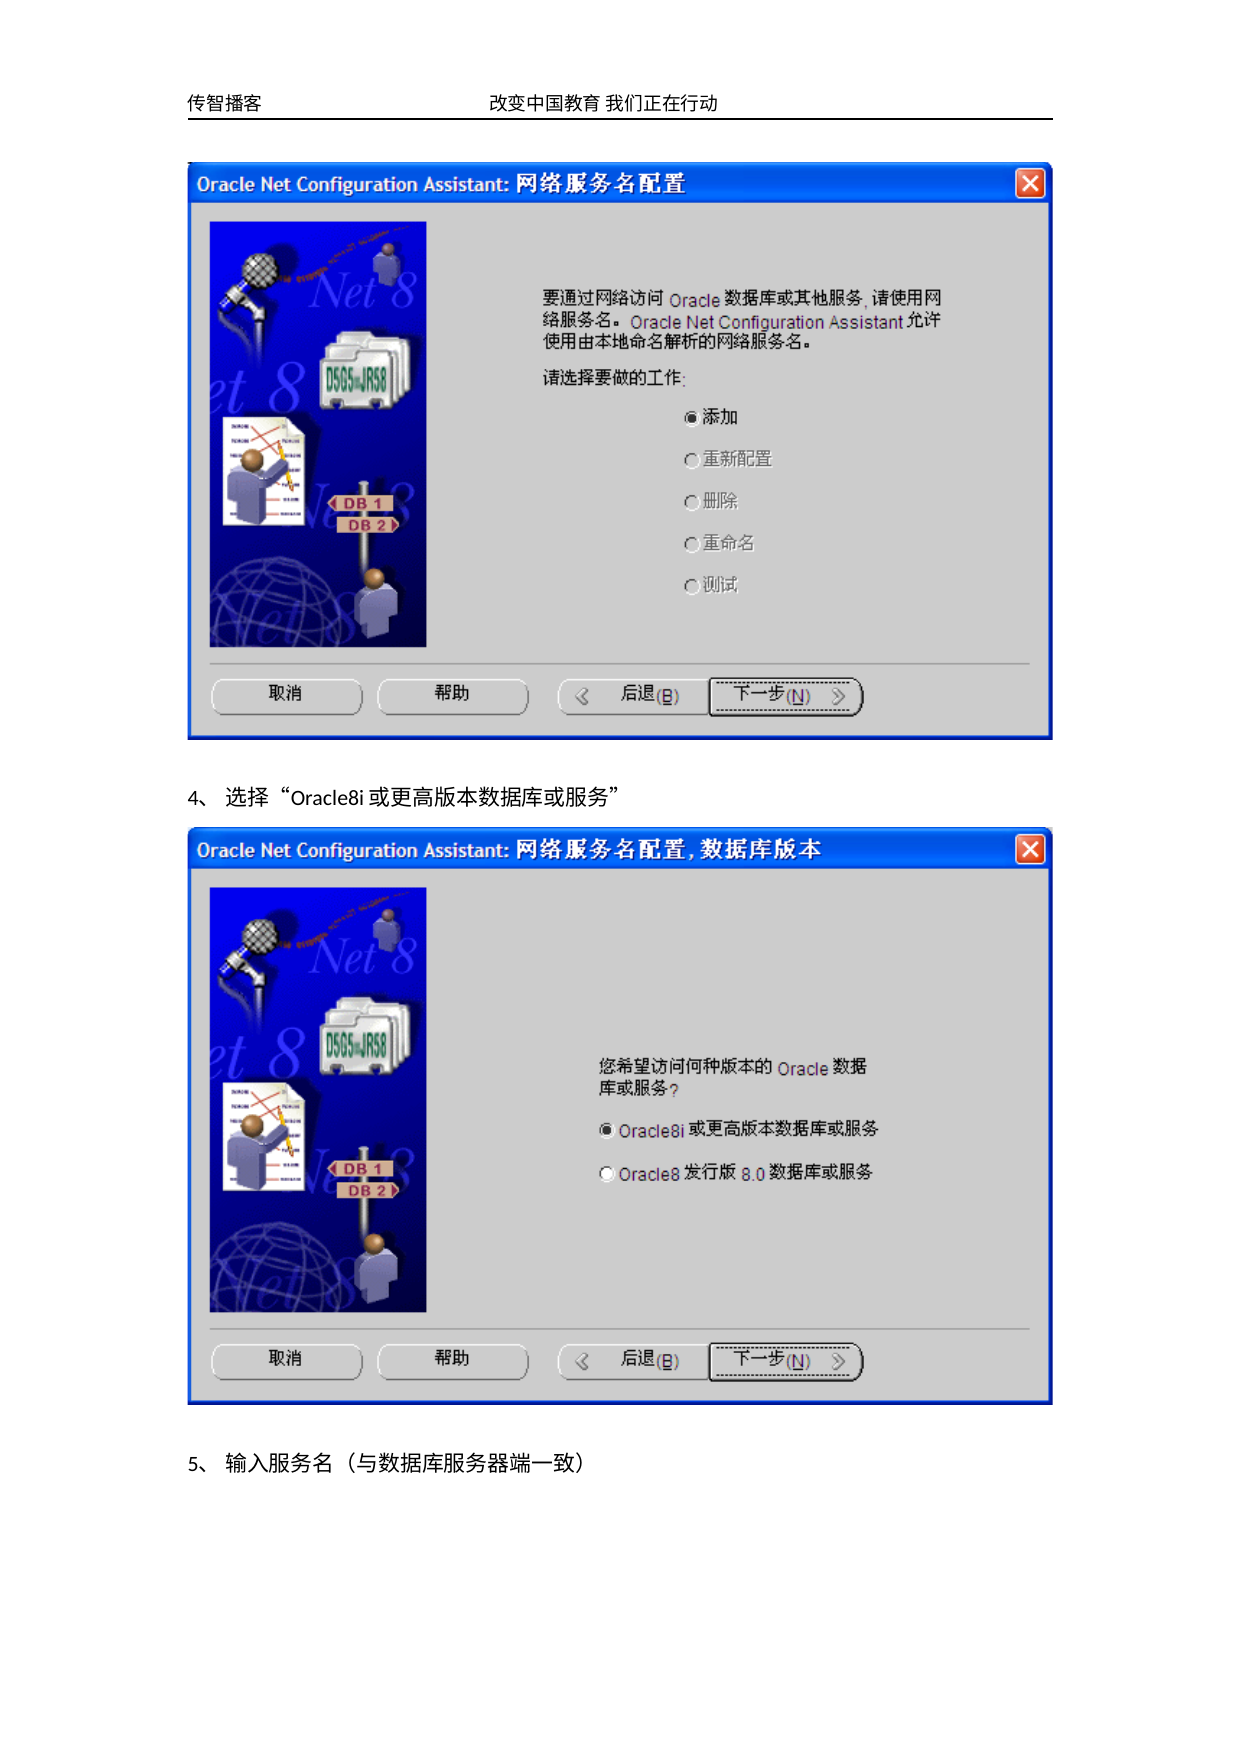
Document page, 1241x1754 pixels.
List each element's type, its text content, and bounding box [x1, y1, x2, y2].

list 输入服务名（与数据库服务器端一致） [187, 1445, 1053, 1478]
picture [187, 162, 1053, 740]
list 选择“Oracle8i或更高版本数据库或服务” [187, 779, 1053, 812]
picture [187, 827, 1053, 1405]
